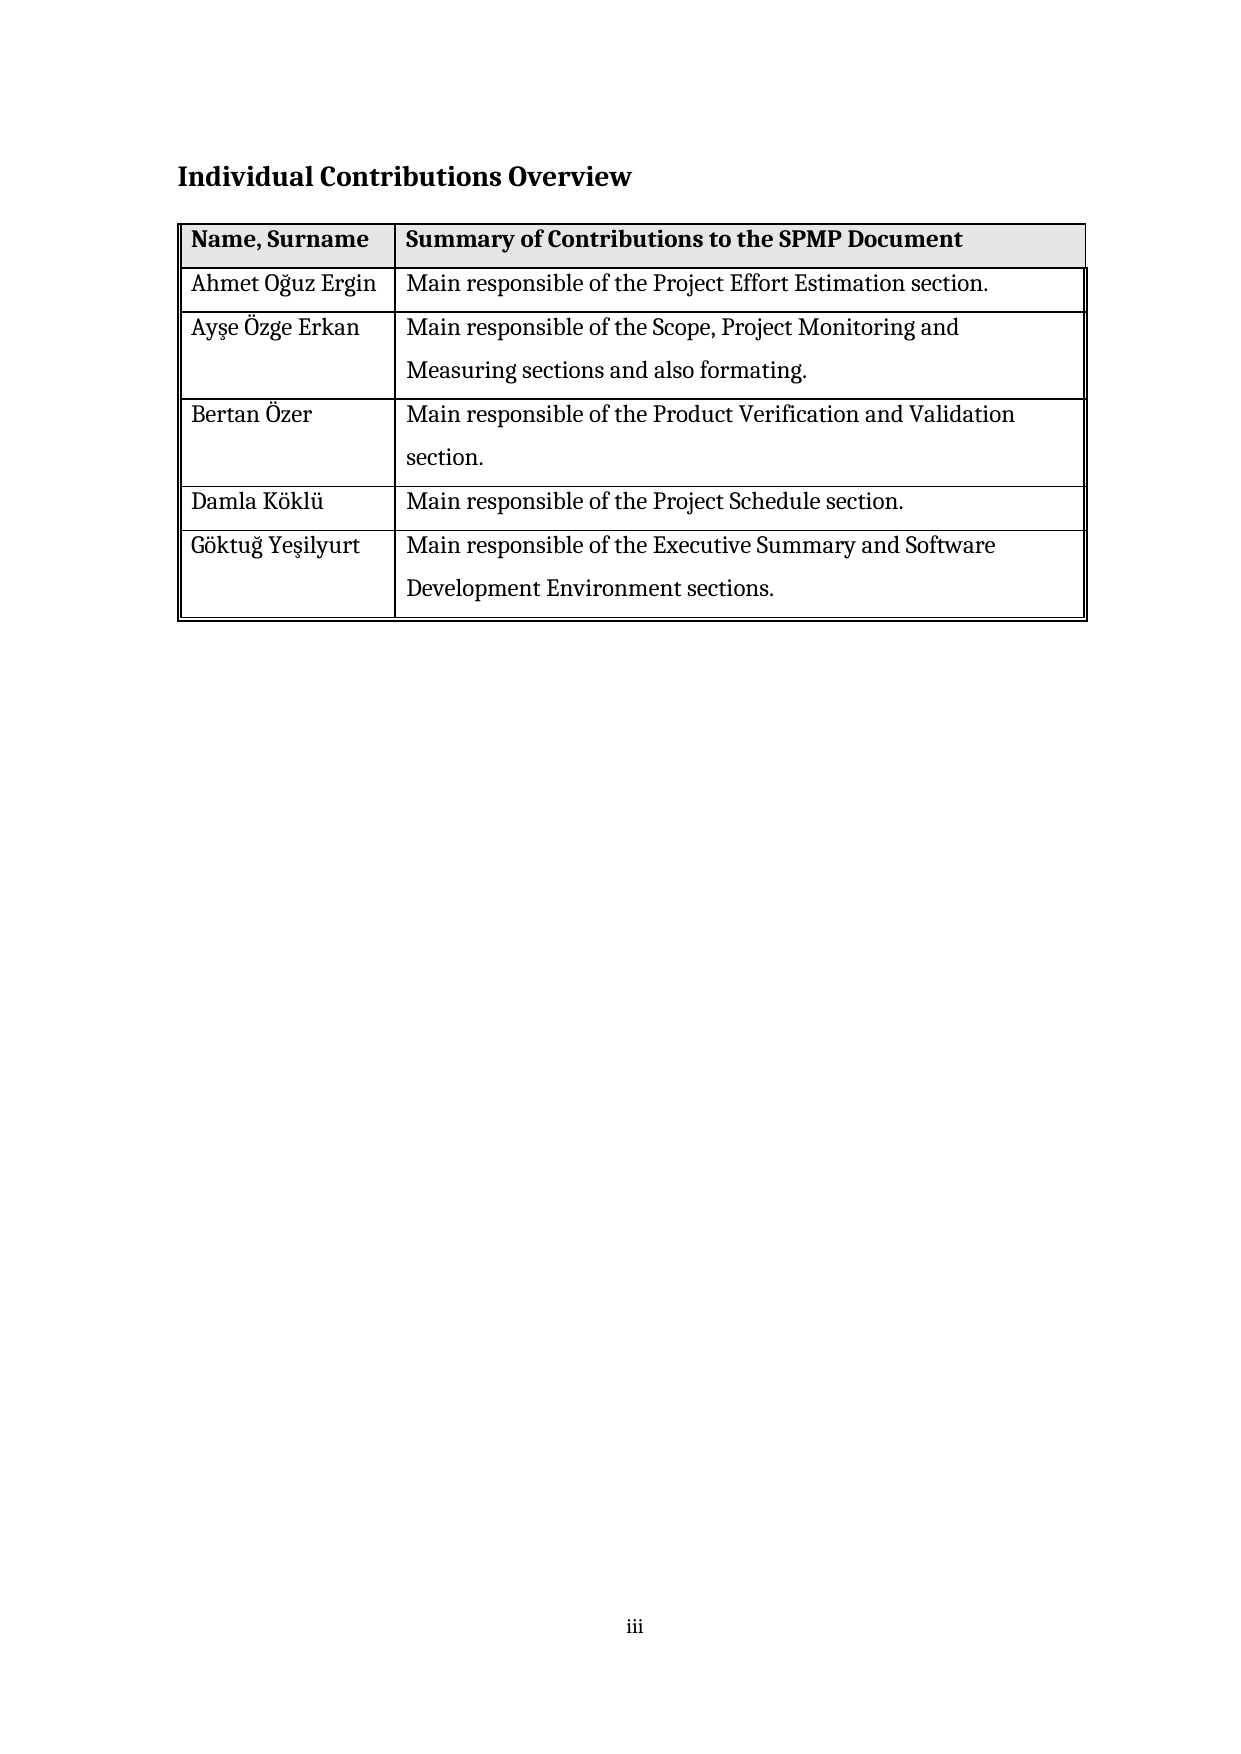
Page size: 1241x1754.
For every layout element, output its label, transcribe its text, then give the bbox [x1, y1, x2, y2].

table_header Name, Surname [182, 225, 394, 267]
table_cell Main responsible of the Product Verification and Validation section. [396, 400, 1083, 486]
table_cell Main responsible of the Scope, Project Monitoring and Measuring sections and also formating. [396, 313, 1083, 398]
table_cell Main responsible of the Project Effort Estimation section. [396, 269, 1083, 311]
list Individual Contributions Overview [177, 160, 1092, 194]
table_cell Ahmet Oğuz Ergin [182, 269, 394, 311]
table_header Summary of Contributions to the SPMP Document [396, 225, 1085, 267]
table_cell Ayşe Özge Erkan [182, 313, 394, 398]
table_cell Damla Köklü [182, 487, 394, 529]
table_cell Main responsible of the Project Schedule section. [396, 487, 1083, 529]
table_cell Göktuğ Yeşilyurt [182, 531, 394, 617]
table_cell Bertan Özer [182, 400, 394, 486]
table_cell Main responsible of the Executive Summary and Software Development Environment sections. [396, 531, 1083, 617]
